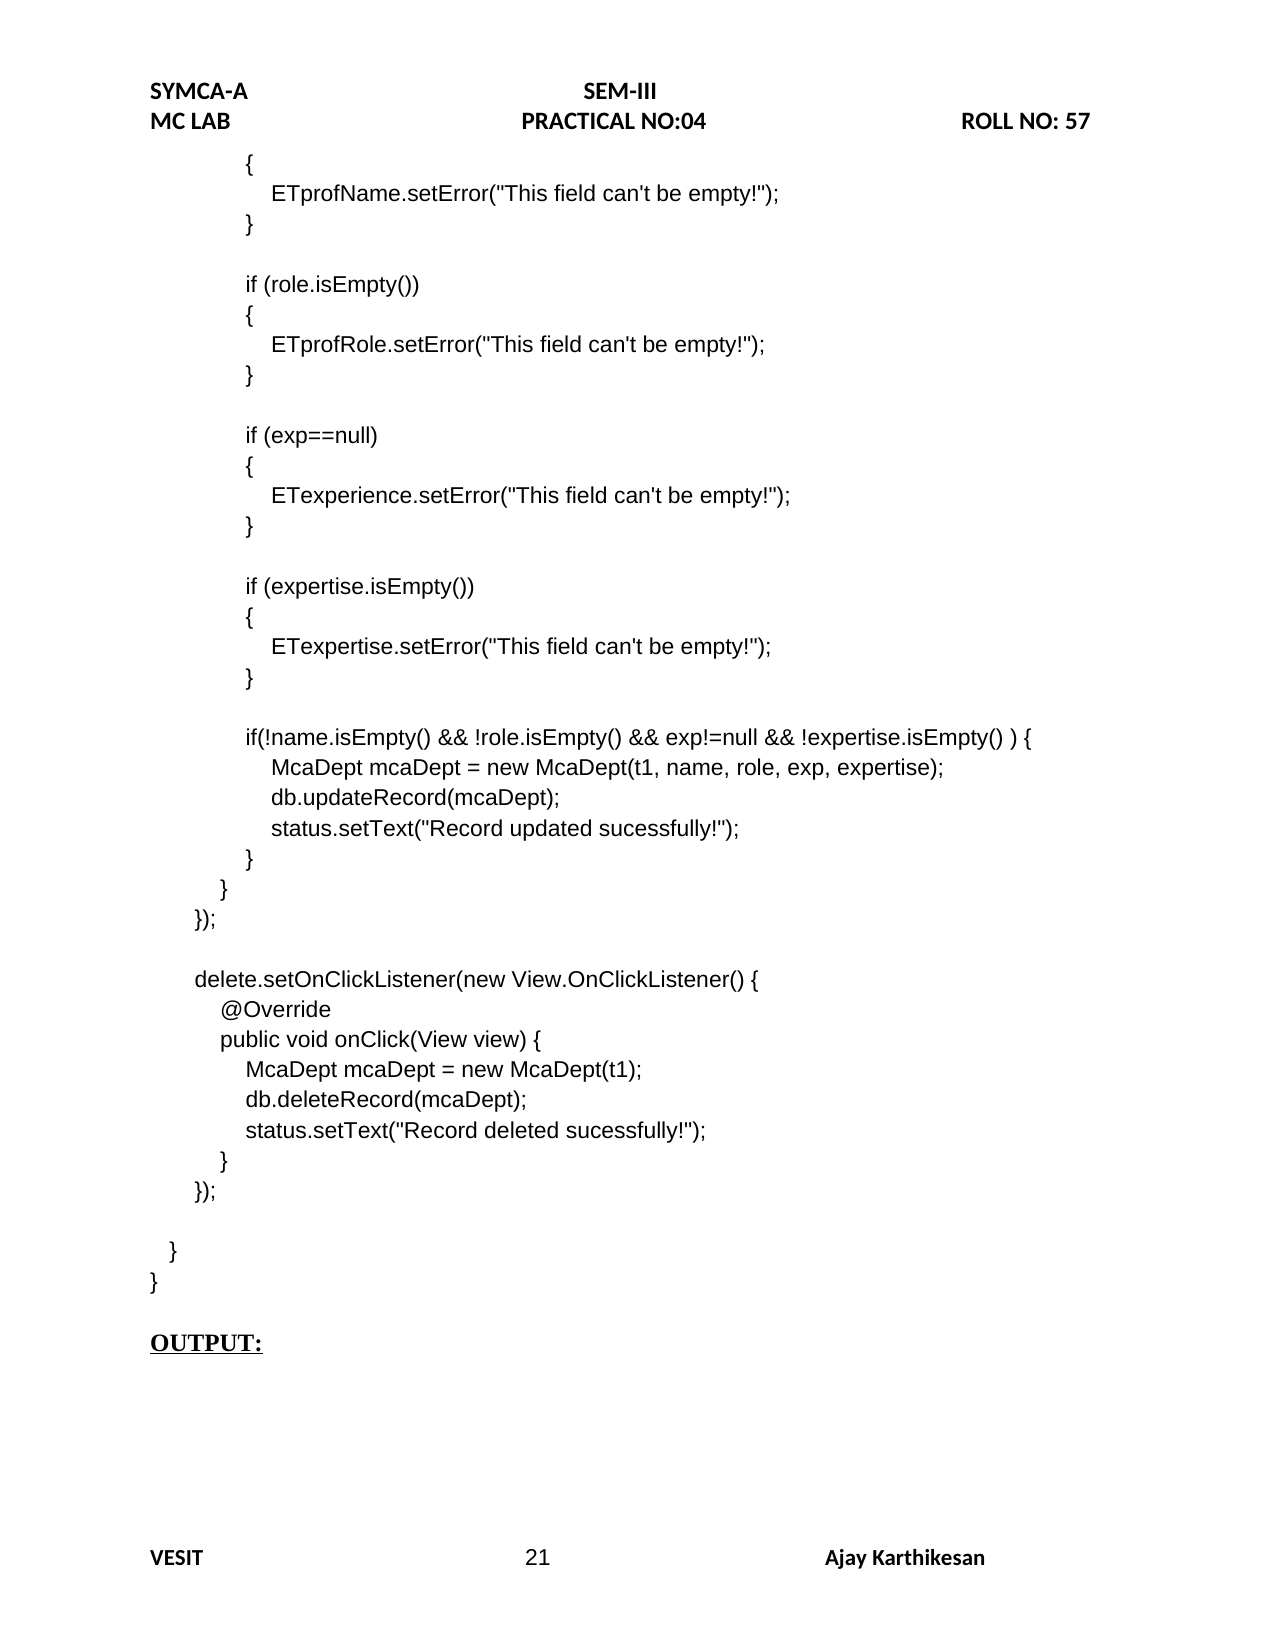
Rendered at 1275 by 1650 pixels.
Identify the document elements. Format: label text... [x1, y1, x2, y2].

text ETexpertise.setError("This field can't be empty!"); [150, 633, 1125, 660]
text McaDept mcaDept = new McaDept(t1, name, role, exp, expertise); [150, 754, 1125, 781]
text status.setText("Record deleted sucessfully!"); [150, 1117, 1125, 1143]
text if (role.isEmpty()) [150, 271, 1125, 297]
text ETexperience.setError("This field can't be empty!"); [150, 482, 1125, 509]
text status.setText("Record updated sucessfully!"); [150, 814, 1125, 841]
text { [150, 150, 1125, 176]
text db.updateRecord(mcaDept); [150, 784, 1125, 811]
text { [150, 603, 1125, 629]
text McaDept mcaDept = new McaDept(t1); [150, 1056, 1125, 1083]
text } [150, 1268, 1125, 1294]
text } [150, 663, 1125, 690]
text } [150, 1147, 1125, 1173]
text } [150, 875, 1125, 901]
text if (expertise.isEmpty()) [150, 573, 1125, 599]
text } [150, 512, 1125, 539]
text if (exp==null) [150, 422, 1125, 448]
text OUTPUT: [150, 1328, 1125, 1357]
text db.deleteRecord(mcaDept); [150, 1086, 1125, 1113]
text } [150, 210, 1125, 237]
text }); [150, 1177, 1125, 1203]
text } [150, 845, 1125, 871]
text ETprofRole.setError("This field can't be empty!"); [150, 331, 1125, 358]
text }); [150, 905, 1125, 932]
text } [150, 361, 1125, 388]
text @Override [150, 996, 1125, 1022]
text { [150, 452, 1125, 478]
text ETprofName.setError("This field can't be empty!"); [150, 180, 1125, 207]
text { [150, 301, 1125, 327]
text public void onClick(View view) { [150, 1026, 1125, 1052]
text if(!name.isEmpty() && !role.isEmpty() && exp!=null && !expertise.isEmpty() ) { [150, 724, 1125, 750]
text delete.setOnClickListener(new View.OnClickListener() { [150, 966, 1125, 992]
text } [150, 1237, 1125, 1264]
